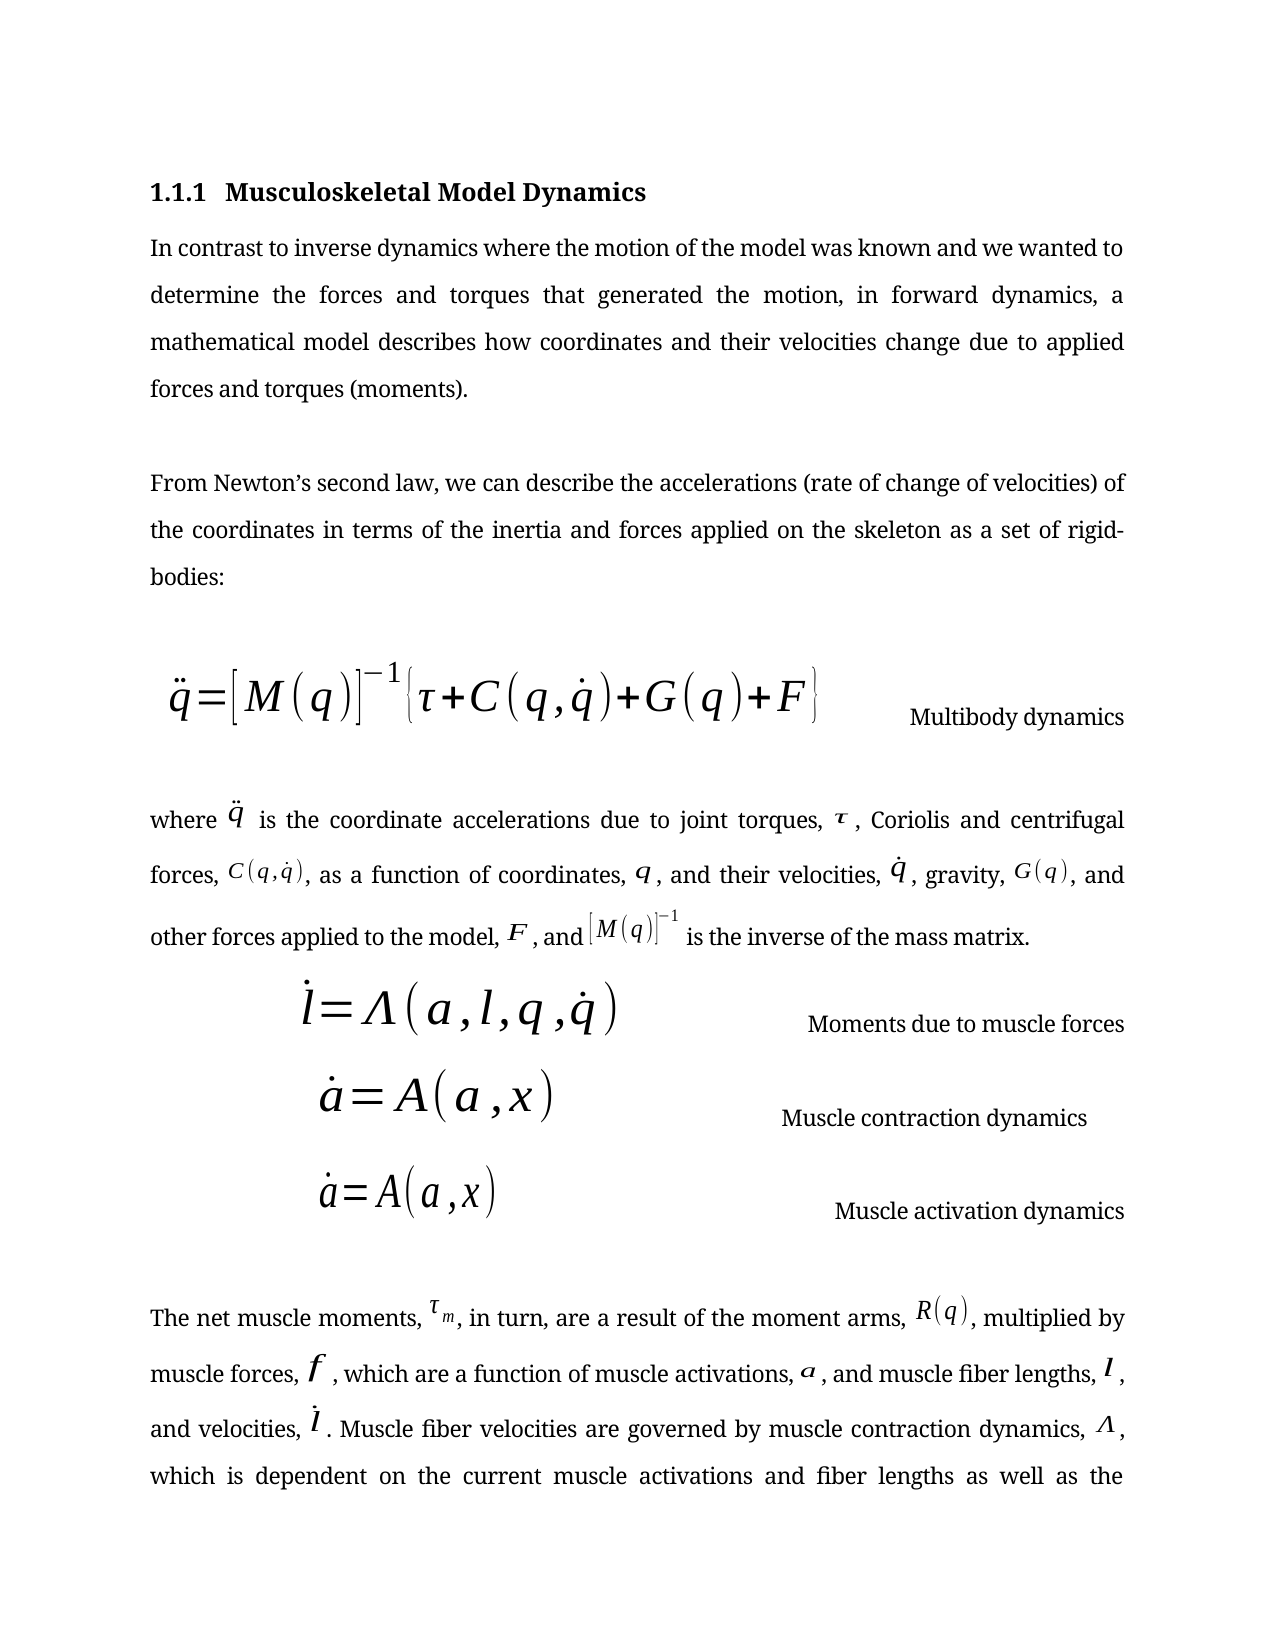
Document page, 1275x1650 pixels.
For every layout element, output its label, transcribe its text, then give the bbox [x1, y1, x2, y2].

text where is the coordinate accelerations due to joint torques, , Coriolis and centrifugal forces, , as a function of coordinates, , and their velocities, , gravity, , and other forces applied to the model, , and is the inverse of the mass matrix. [150, 795, 1125, 953]
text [150, 1289, 1125, 1492]
text From Newton’s second law, we can describe the accelerations (rate of change of velocities) of the coordinates in terms of the inertia and forces applied on the skeleton as a set of rigid-bodies: [150, 467, 1125, 592]
text Muscle activation dynamics [150, 1195, 1125, 1226]
text Moments due to muscle forces [150, 1008, 1125, 1039]
text In contrast to inverse dynamics where the motion of the model was known and we wanted to determine the forces and torques that generated the motion, in forward dynamics, a mathematical model describes how coordinates and their velocities change due to applied forces and torques (moments). [150, 232, 1125, 404]
subtitle Musculoskeletal Model Dynamics [150, 175, 1125, 209]
text Muscle contraction dynamics [150, 1101, 1125, 1133]
text Multibody dynamics [150, 701, 1125, 732]
